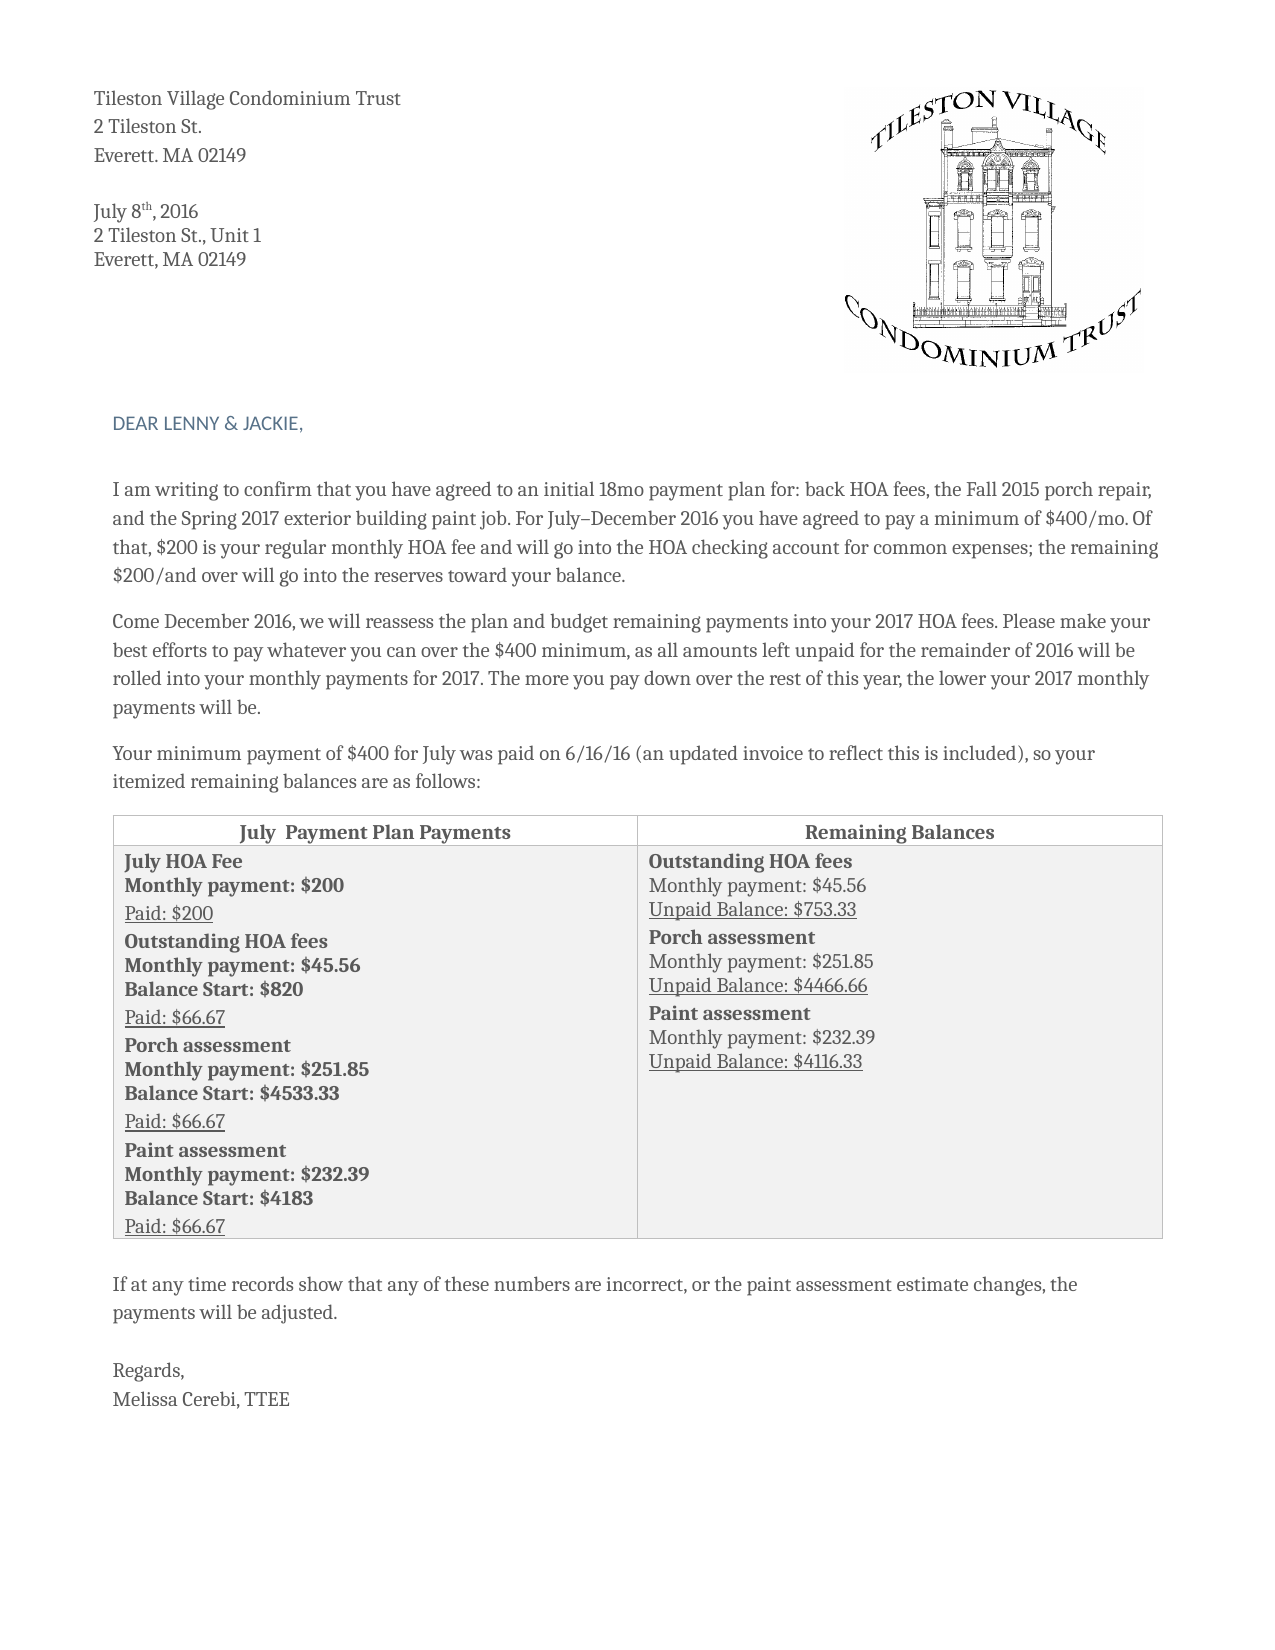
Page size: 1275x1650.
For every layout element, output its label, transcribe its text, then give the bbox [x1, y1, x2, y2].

text I am writing to confirm that you have agreed to an initial 18mo payment plan for: back HOA fees, the Fall 2015 porch repair, and the Spring 2017 exterior building paint job. For July–December 2016 you have agreed to pay a minimum of $400/mo. Of that, $200 is your regular monthly HOA fee and will go into the HOA checking account for common expenses; the remaining $200/and over will go into the reserves toward your balance. [112, 478, 1162, 588]
table_header July Payment Plan Payments [114, 816, 637, 844]
table_header Remaining Balances [638, 816, 1162, 844]
text Come December 2016, we will reassess the plan and budget remaining payments into your 2017 HOA fees. Please make your best efforts to pay whatever you can over the $400 minimum, as all amounts left unpaid for the remainder of 2016 will be rolled into your monthly payments for 2017. The more you pay down over the rest of this year, the lower your 2017 monthly payments will be. [112, 609, 1162, 720]
picture [843, 87, 1144, 373]
table_cell July HOA Fee Monthly payment: $200 Paid: $200 Outstanding HOA fees Monthly payment: $45.56 Balance Start: $820 Paid: $66.67 Porch assessment Monthly payment: $251.85 Balance Start: $4533.33 Paid: $66.67 Paint assessment Monthly payment: $232.39 Balance Start: $4183 Paid: $66.67 [114, 846, 637, 1238]
table_cell Outstanding HOA fees Monthly payment: $45.56 Unpaid Balance: $753.33 Porch assessment Monthly payment: $251.85 Unpaid Balance: $4466.66 Paint assessment Monthly payment: $232.39 Unpaid Balance: $4116.33 [638, 846, 1162, 1238]
text Dear Lenny & Jackie, [112, 410, 1162, 435]
text If at any time records show that any of these numbers are incorrect, or the paint assessment estimate changes, the payments will be adjusted. Regards, [112, 1243, 1162, 1411]
text Your minimum payment of $400 for July was paid on 6/16/16 (an updated invoice to reflect this is included), so your itemized remaining balances are as follows: [112, 741, 1162, 794]
